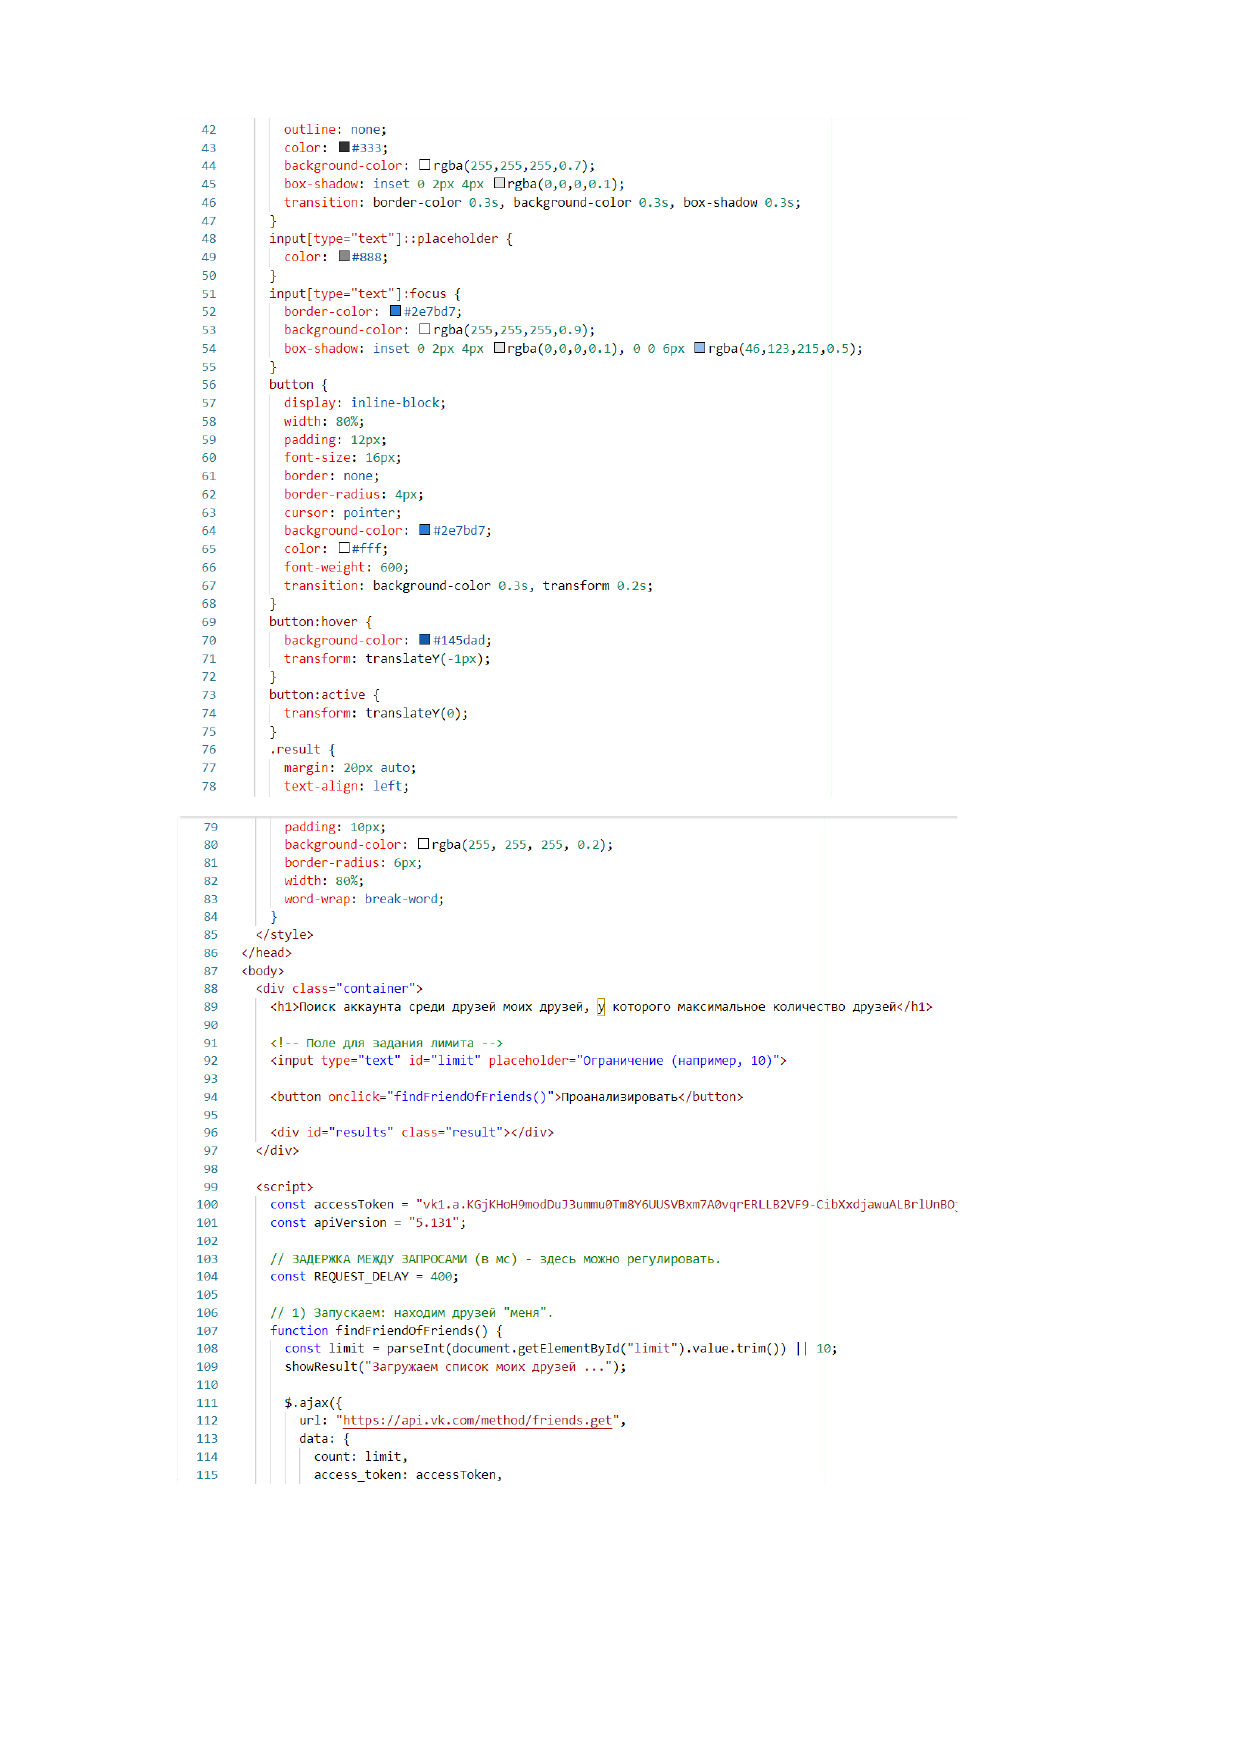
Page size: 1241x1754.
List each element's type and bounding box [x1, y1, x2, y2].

picture [177, 816, 958, 1484]
picture [177, 118, 967, 797]
